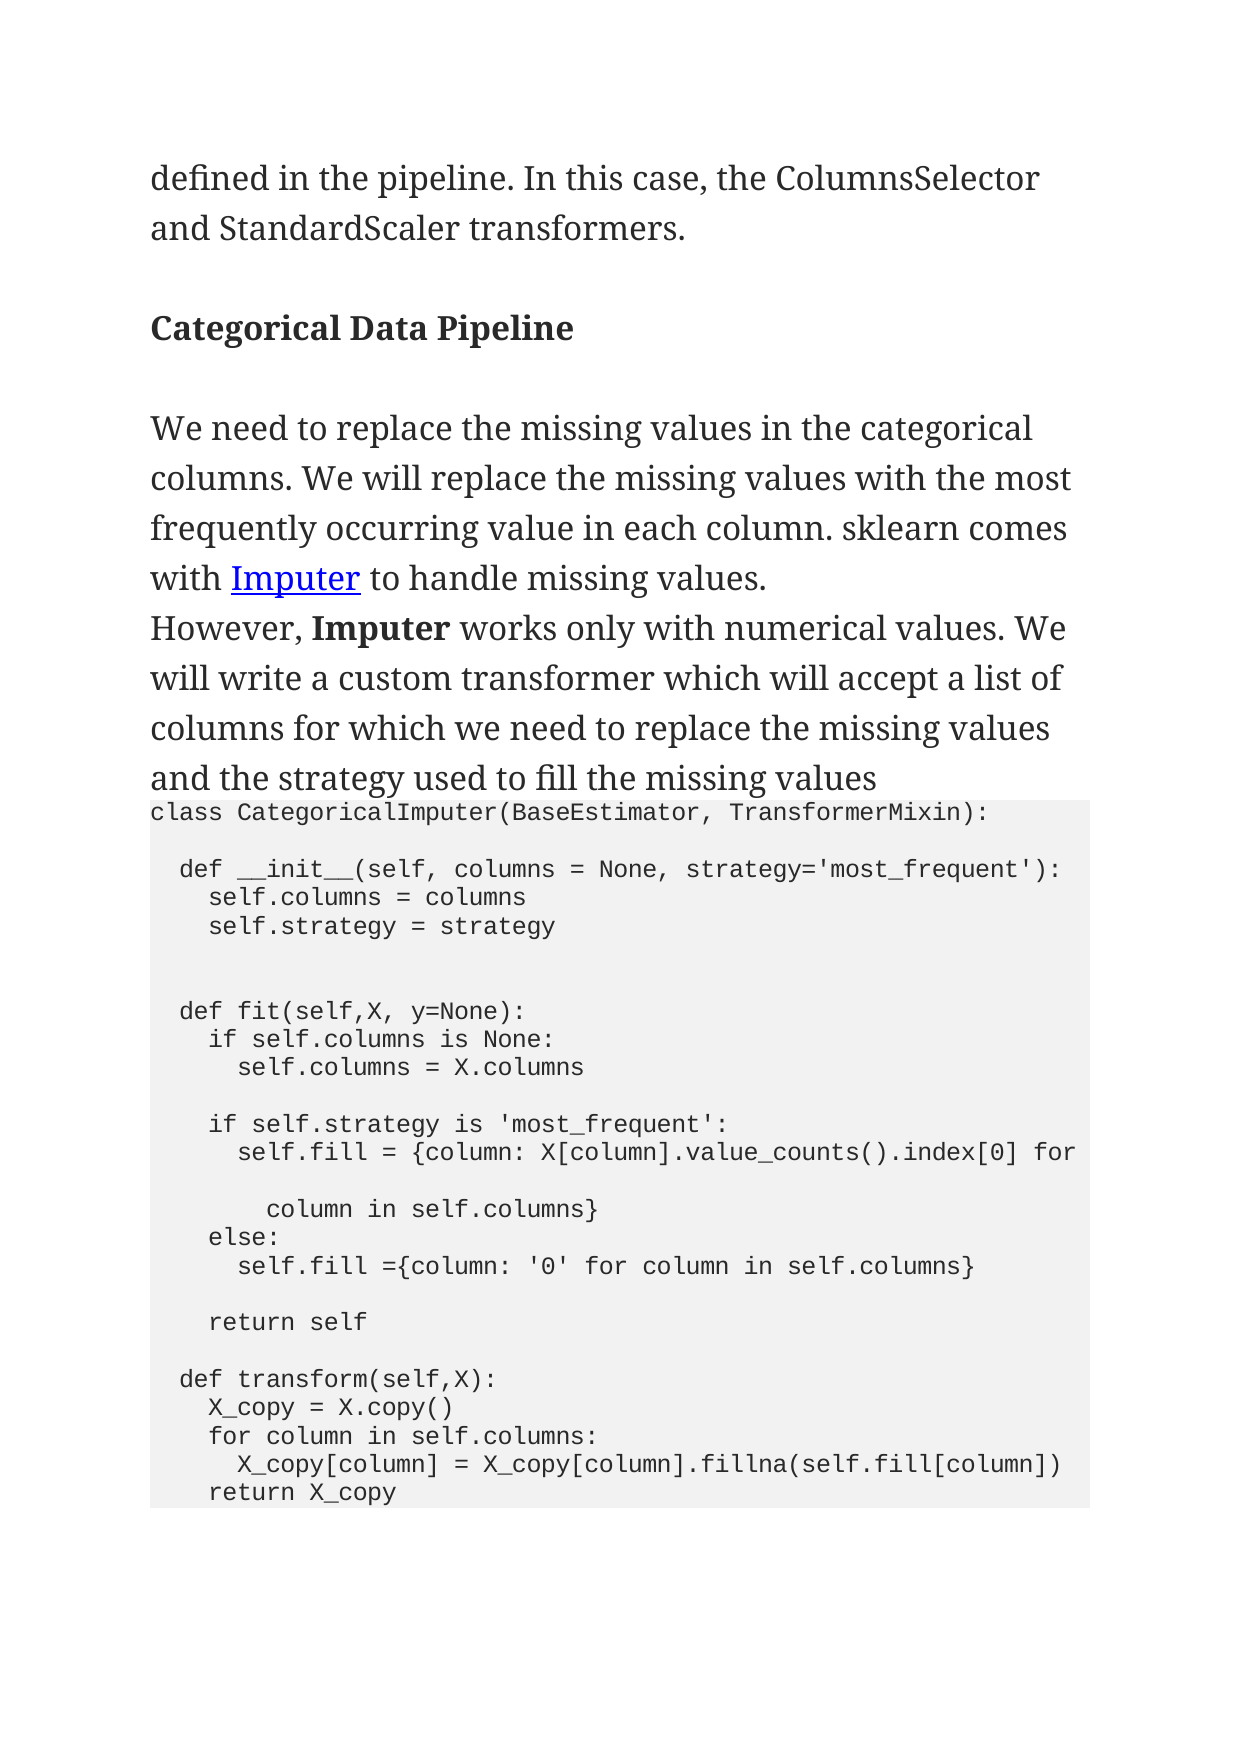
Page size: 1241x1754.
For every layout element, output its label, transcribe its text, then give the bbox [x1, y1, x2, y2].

text Categorical Data Pipeline [150, 300, 1090, 350]
text We need to replace the missing values in the categorical columns. We will replace the missing values with the most frequently occurring value in each column. sklearn comes with Imputer to handle missing values. However, Imputer works only with numerical values. We will write a custom transformer which will accept a list of columns for which we need to replace the missing values and the strategy used to fill the missing values [150, 400, 1090, 800]
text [150, 150, 1090, 250]
text class CategoricalImputer(BaseEstimator, TransformerMixin): def __init__(self, columns = None, strategy='most_frequent'): self.columns = columns self.strategy = strategy def fit(self,X, y=None): if self.columns is None: self.columns = X.columns if self.strategy is 'most_frequent': self.fill = {column: X[column].value_counts().index[0] for column in self.columns} else: self.fill ={column: '0' for column in self.columns} return self def transform(self,X): X_copy = X.copy() for column in self.columns: X_copy[column] = X_copy[column].fillna(self.fill[column]) return X_copy [150, 800, 1090, 1508]
